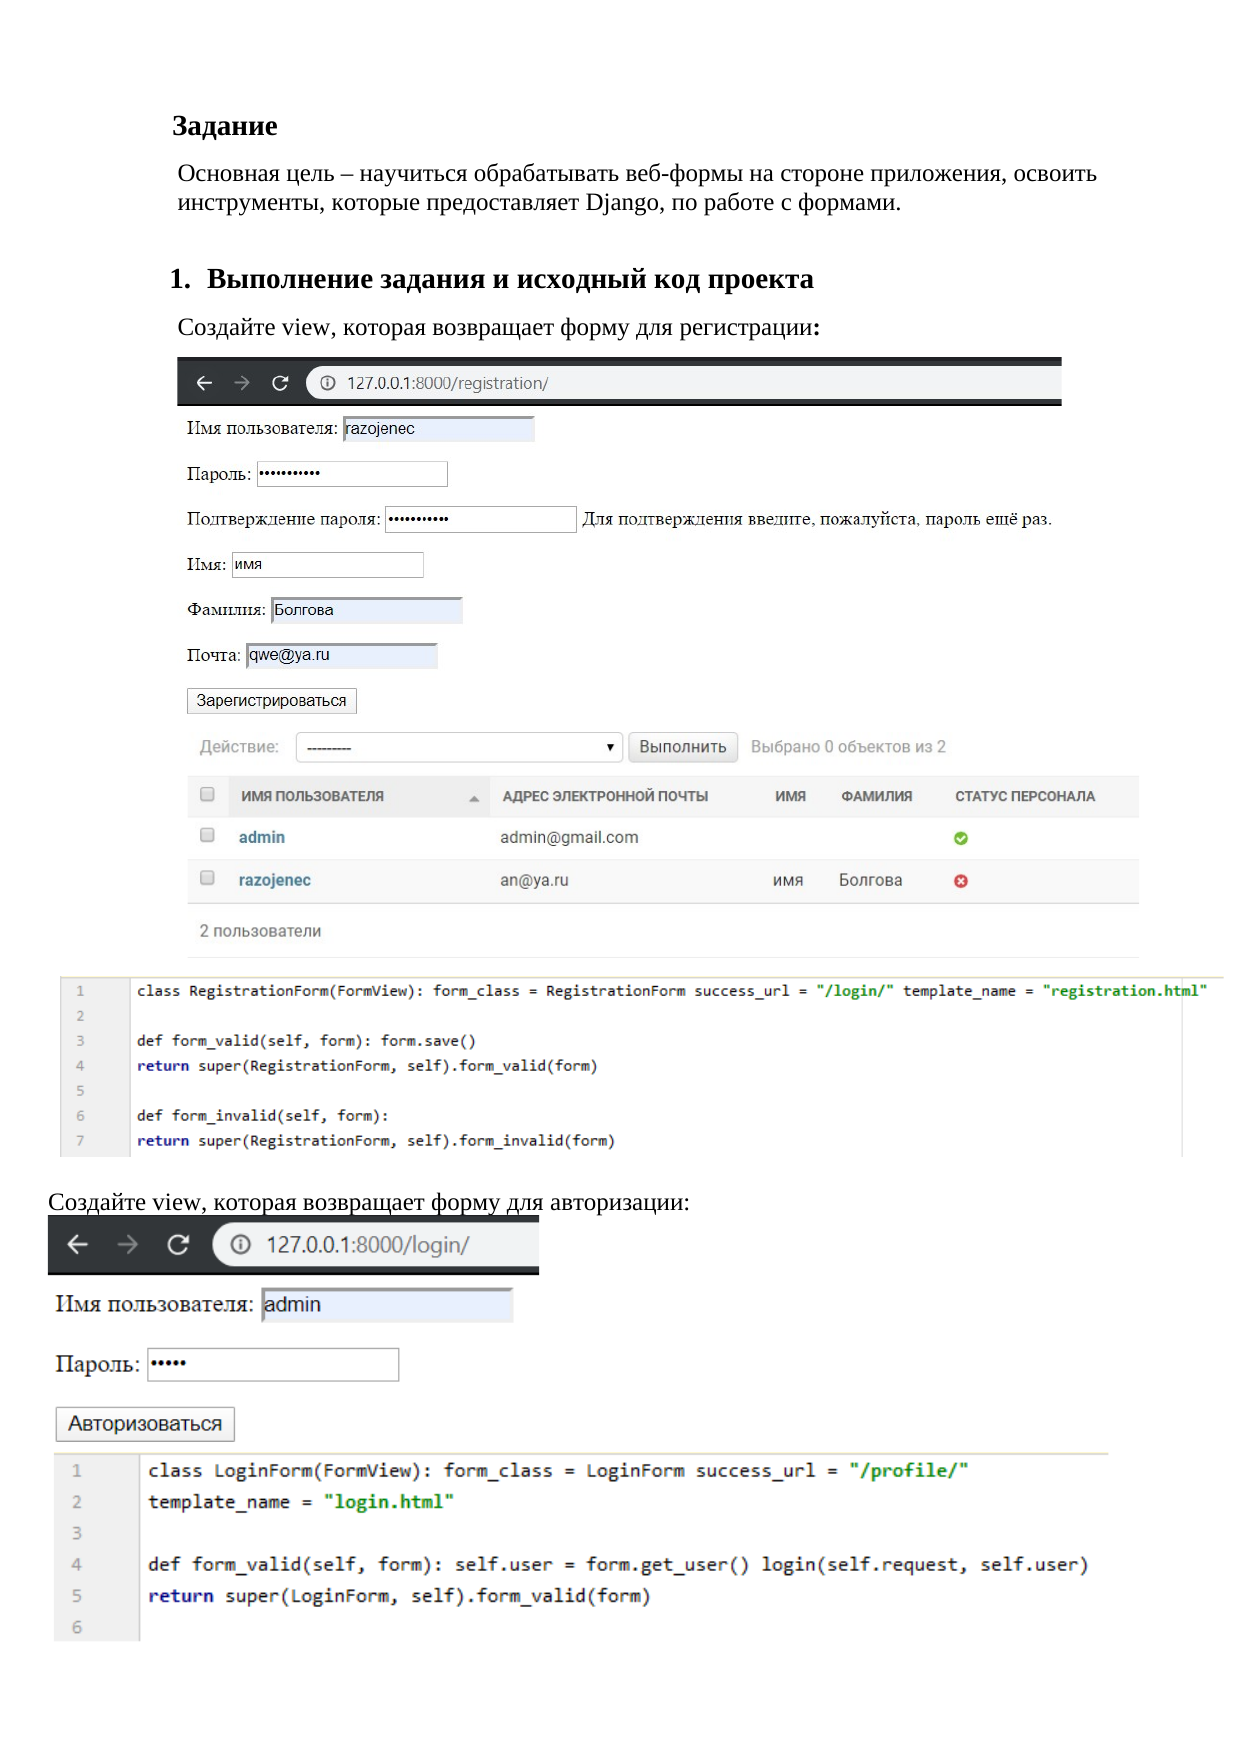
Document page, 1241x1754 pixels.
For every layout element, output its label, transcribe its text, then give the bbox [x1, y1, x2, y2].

subtitle Основная цель – научиться обрабатывать веб-формы на стороне приложения, освоить инструменты, которые предоставляет Django, по работе с формами. [177, 158, 1137, 216]
picture [47, 1215, 540, 1442]
list Выполнение задания и исходный код проекта [169, 262, 1211, 295]
list Задание [48, 108, 1211, 142]
picture [187, 732, 1140, 958]
text Создайте view, которая возвращает форму для регистрации: [177, 312, 1211, 341]
picture [53, 1452, 1118, 1643]
picture [60, 976, 1224, 1157]
picture [177, 357, 1062, 714]
text Создайте view, которая возвращает форму для авторизации: [48, 1187, 1211, 1216]
